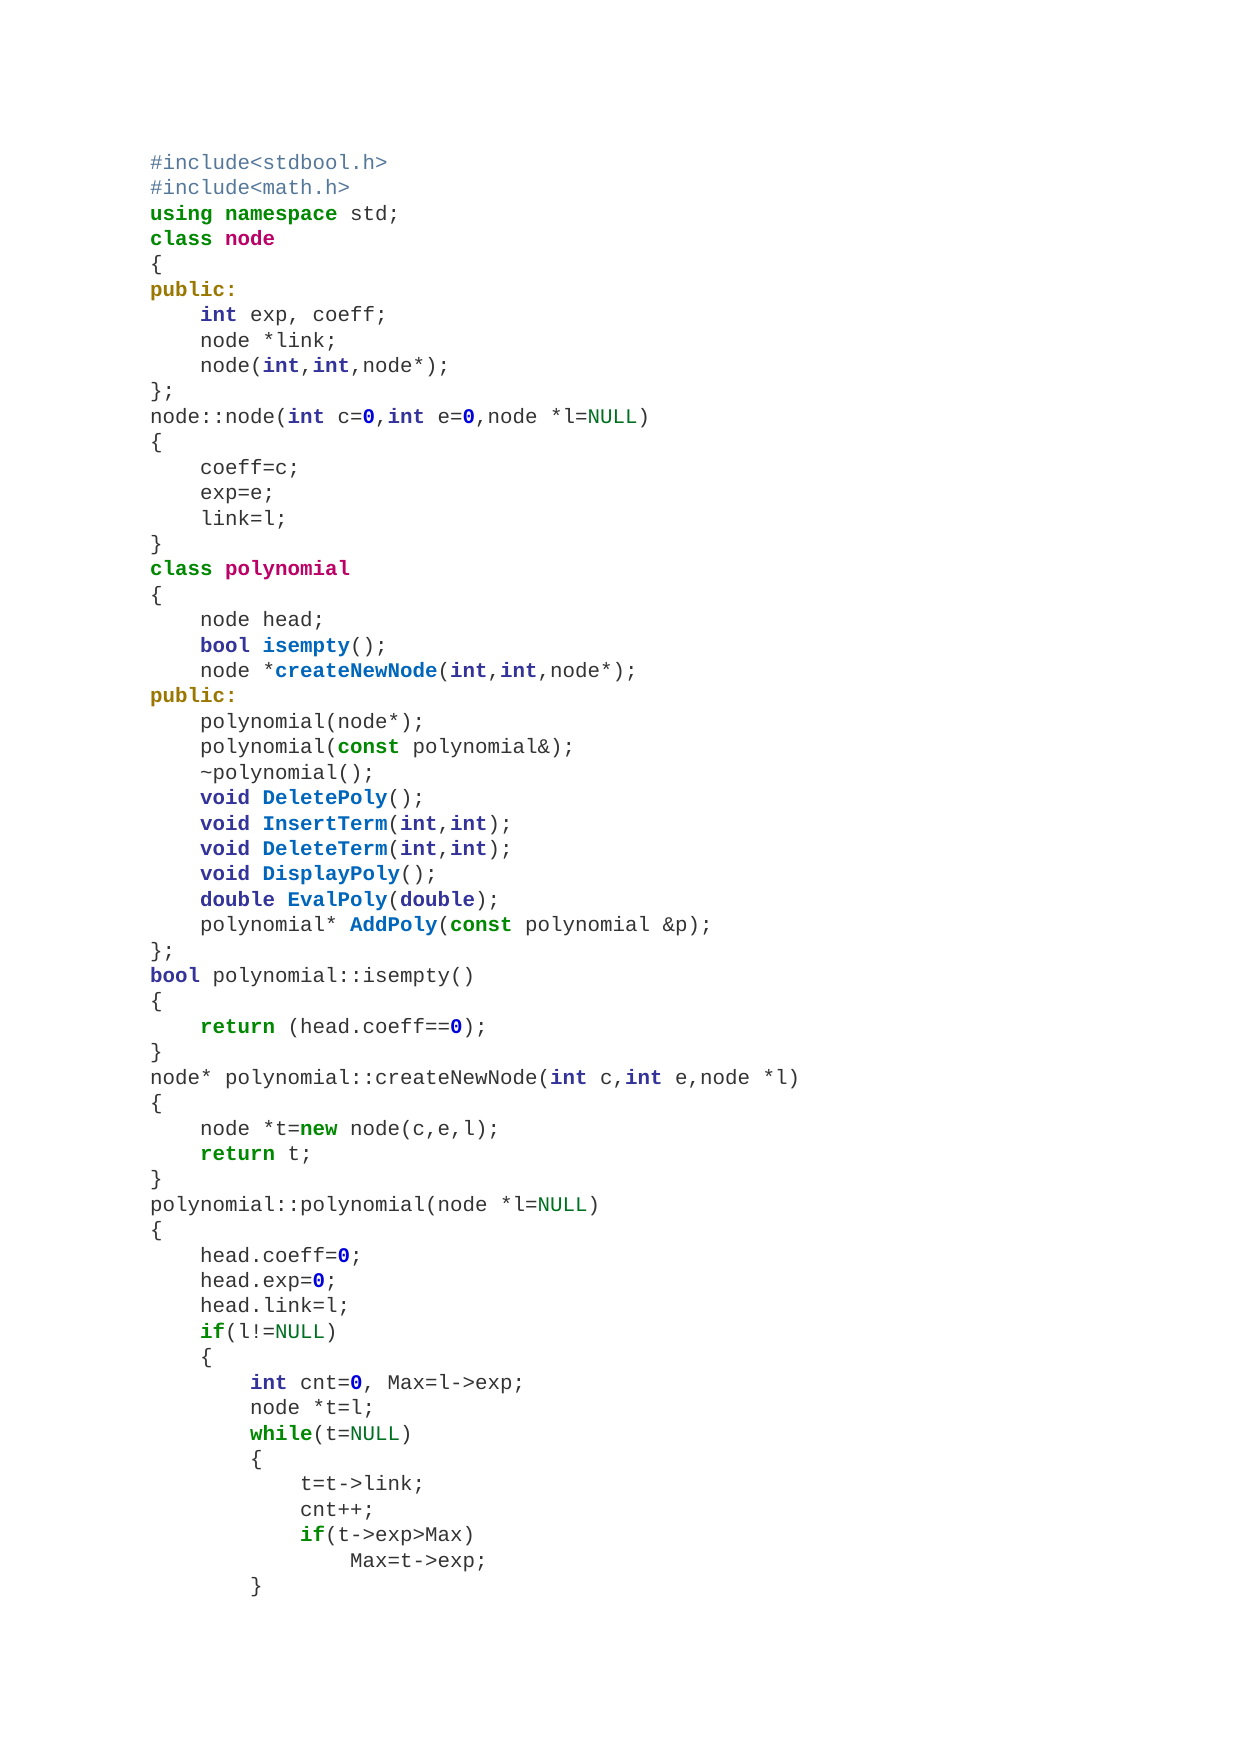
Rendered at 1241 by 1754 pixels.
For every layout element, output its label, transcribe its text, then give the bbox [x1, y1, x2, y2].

text node head; [150, 607, 1090, 633]
text link=l; [150, 506, 1090, 531]
text { [150, 1217, 1090, 1243]
text void InsertTerm(int,int); [150, 811, 1090, 836]
text }; [150, 379, 1090, 404]
text using namespace std; [150, 201, 1090, 226]
text class polynomial [150, 557, 1090, 582]
text node *t=new node(c,e,l); [150, 1116, 1090, 1141]
text } [150, 1573, 1090, 1599]
text bool isempty(); [150, 633, 1090, 658]
text } [150, 1039, 1090, 1065]
text } [150, 531, 1090, 557]
text void DeletePoly(); [150, 785, 1090, 811]
text class node [150, 226, 1090, 252]
text cnt++; [150, 1497, 1090, 1522]
text ~polynomial(); [150, 760, 1090, 785]
text void DeleteTerm(int,int); [150, 836, 1090, 862]
text node *link; [150, 328, 1090, 353]
text int cnt=0, Max=l->exp; [150, 1370, 1090, 1395]
text head.coeff=0; [150, 1243, 1090, 1268]
text node::node(int c=0,int e=0,node *l=NULL) [150, 404, 1090, 429]
text bool polynomial::isempty() [150, 963, 1090, 989]
text { [150, 1090, 1090, 1116]
text node *t=l; [150, 1395, 1090, 1421]
text public: [150, 277, 1090, 302]
text if(l!=NULL) [150, 1319, 1090, 1344]
text node *createNewNode(int,int,node*); [150, 658, 1090, 684]
text if(t->exp>Max) [150, 1522, 1090, 1548]
text head.exp=0; [150, 1268, 1090, 1294]
text polynomial(node*); [150, 709, 1090, 734]
text while(t=NULL) [150, 1421, 1090, 1446]
text { [150, 1344, 1090, 1370]
text { [150, 429, 1090, 455]
text head.link=l; [150, 1294, 1090, 1319]
text }; [150, 938, 1090, 963]
text return (head.coeff==0); [150, 1014, 1090, 1039]
text { [150, 252, 1090, 277]
text #include<stdbool.h> [150, 150, 1090, 175]
text polynomial* AddPoly(const polynomial &p); [150, 912, 1090, 938]
text exp=e; [150, 480, 1090, 506]
text polynomial::polynomial(node *l=NULL) [150, 1192, 1090, 1217]
text Max=t->exp; [150, 1548, 1090, 1573]
text { [150, 989, 1090, 1014]
text public: [150, 684, 1090, 709]
text double EvalPoly(double); [150, 887, 1090, 912]
text } [150, 1167, 1090, 1192]
text node(int,int,node*); [150, 353, 1090, 379]
text int exp, coeff; [150, 302, 1090, 328]
text { [150, 582, 1090, 607]
text { [150, 1446, 1090, 1472]
text coeff=c; [150, 455, 1090, 480]
text node* polynomial::createNewNode(int c,int e,node *l) [150, 1065, 1090, 1090]
text void DisplayPoly(); [150, 862, 1090, 887]
text polynomial(const polynomial&); [150, 734, 1090, 760]
text #include<math.h> [150, 175, 1090, 201]
text t=t->link; [150, 1472, 1090, 1497]
text return t; [150, 1141, 1090, 1167]
